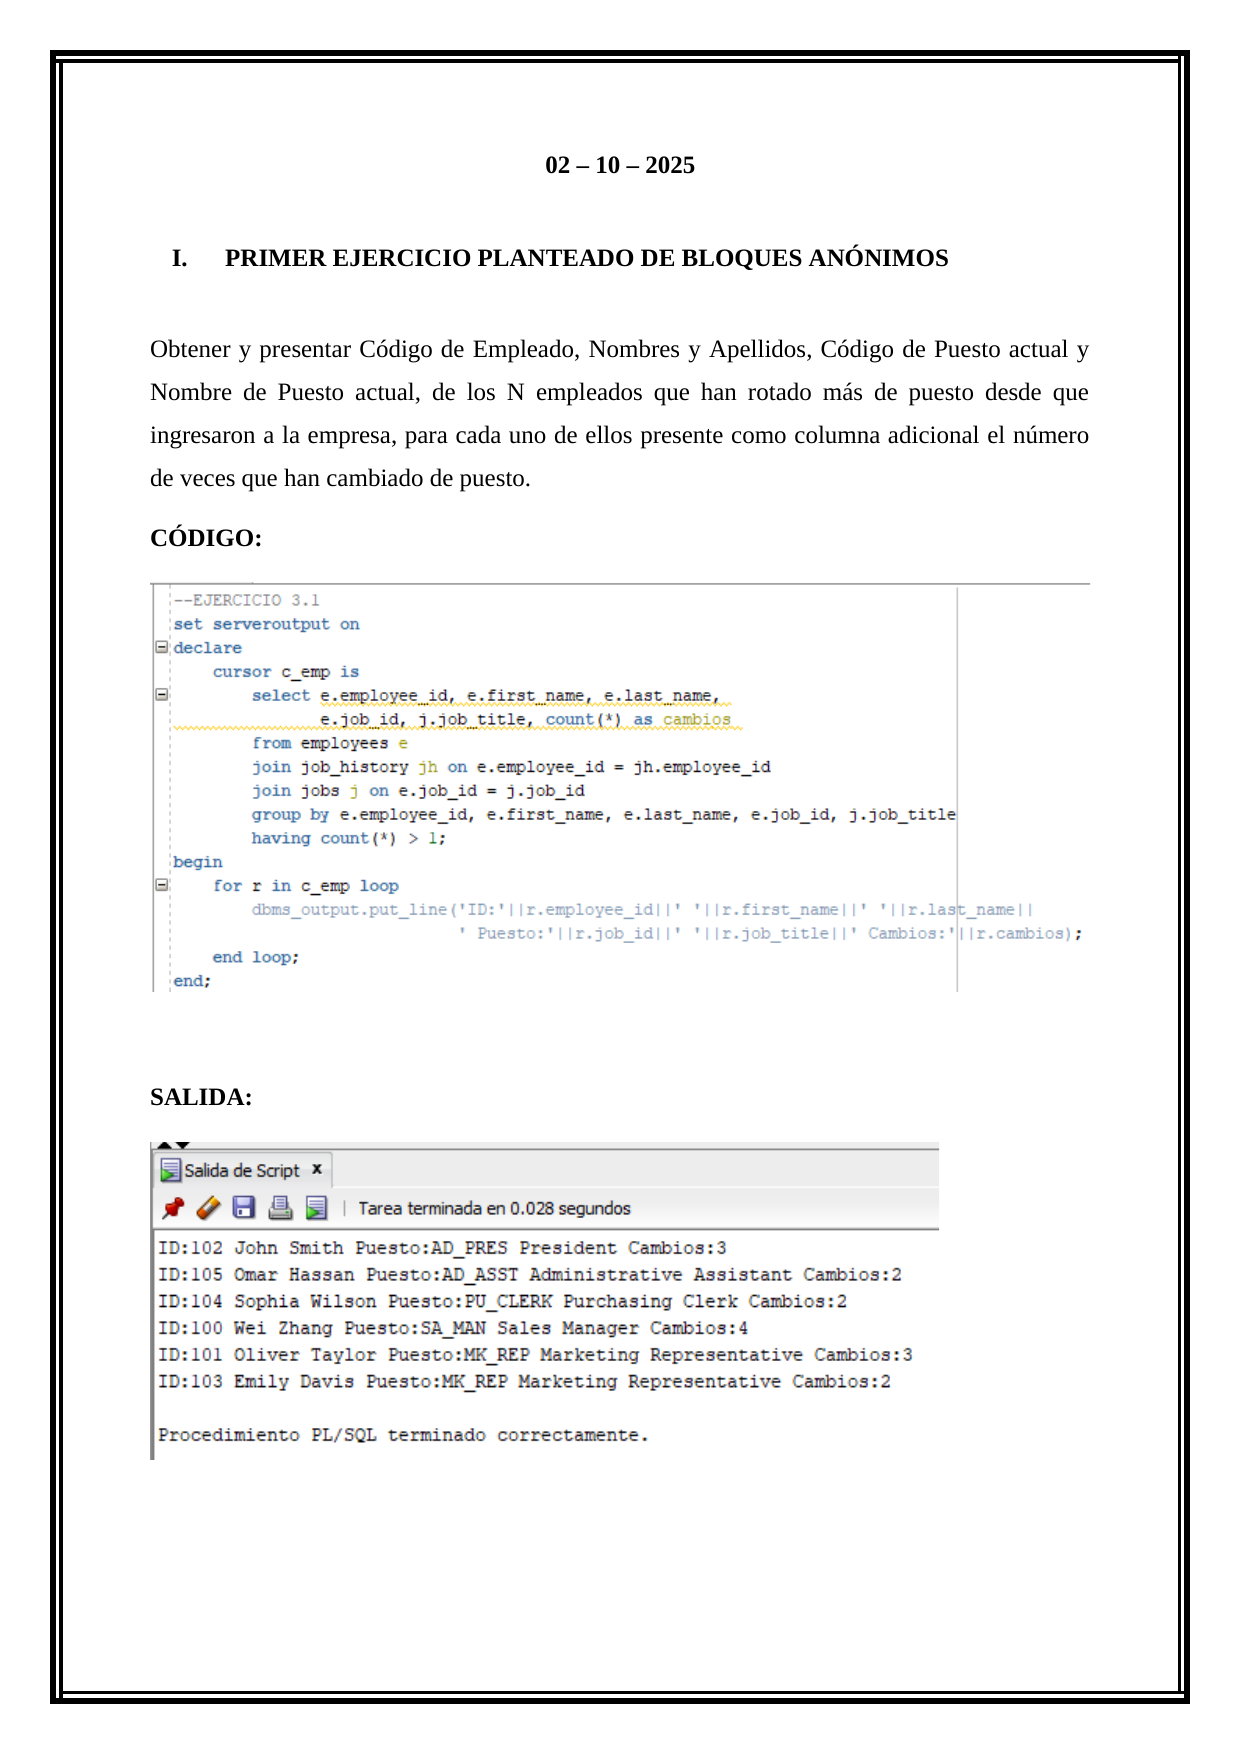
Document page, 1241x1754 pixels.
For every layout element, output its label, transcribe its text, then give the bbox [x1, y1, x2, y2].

text Obtener y presentar Código de Empleado, Nombres y Apellidos, Código de Puesto actual y Nombre de Puesto actual, de los N empleados que han rotado más de puesto desde que ingresaron a la empresa, para cada uno de ellos presente como columna adicional el número de veces que han cambiado de puesto. [150, 334, 1090, 492]
picture [150, 1142, 940, 1460]
text CÓDIGO: [150, 523, 1090, 552]
text 02 – 10 – 2025 [150, 150, 1090, 179]
picture [150, 582, 1091, 992]
subtitle PRIMER EJERCICIO PLANTEADO DE BLOQUES ANÓNIMOS [187, 243, 1090, 272]
text SALIDA: [150, 1082, 1090, 1111]
